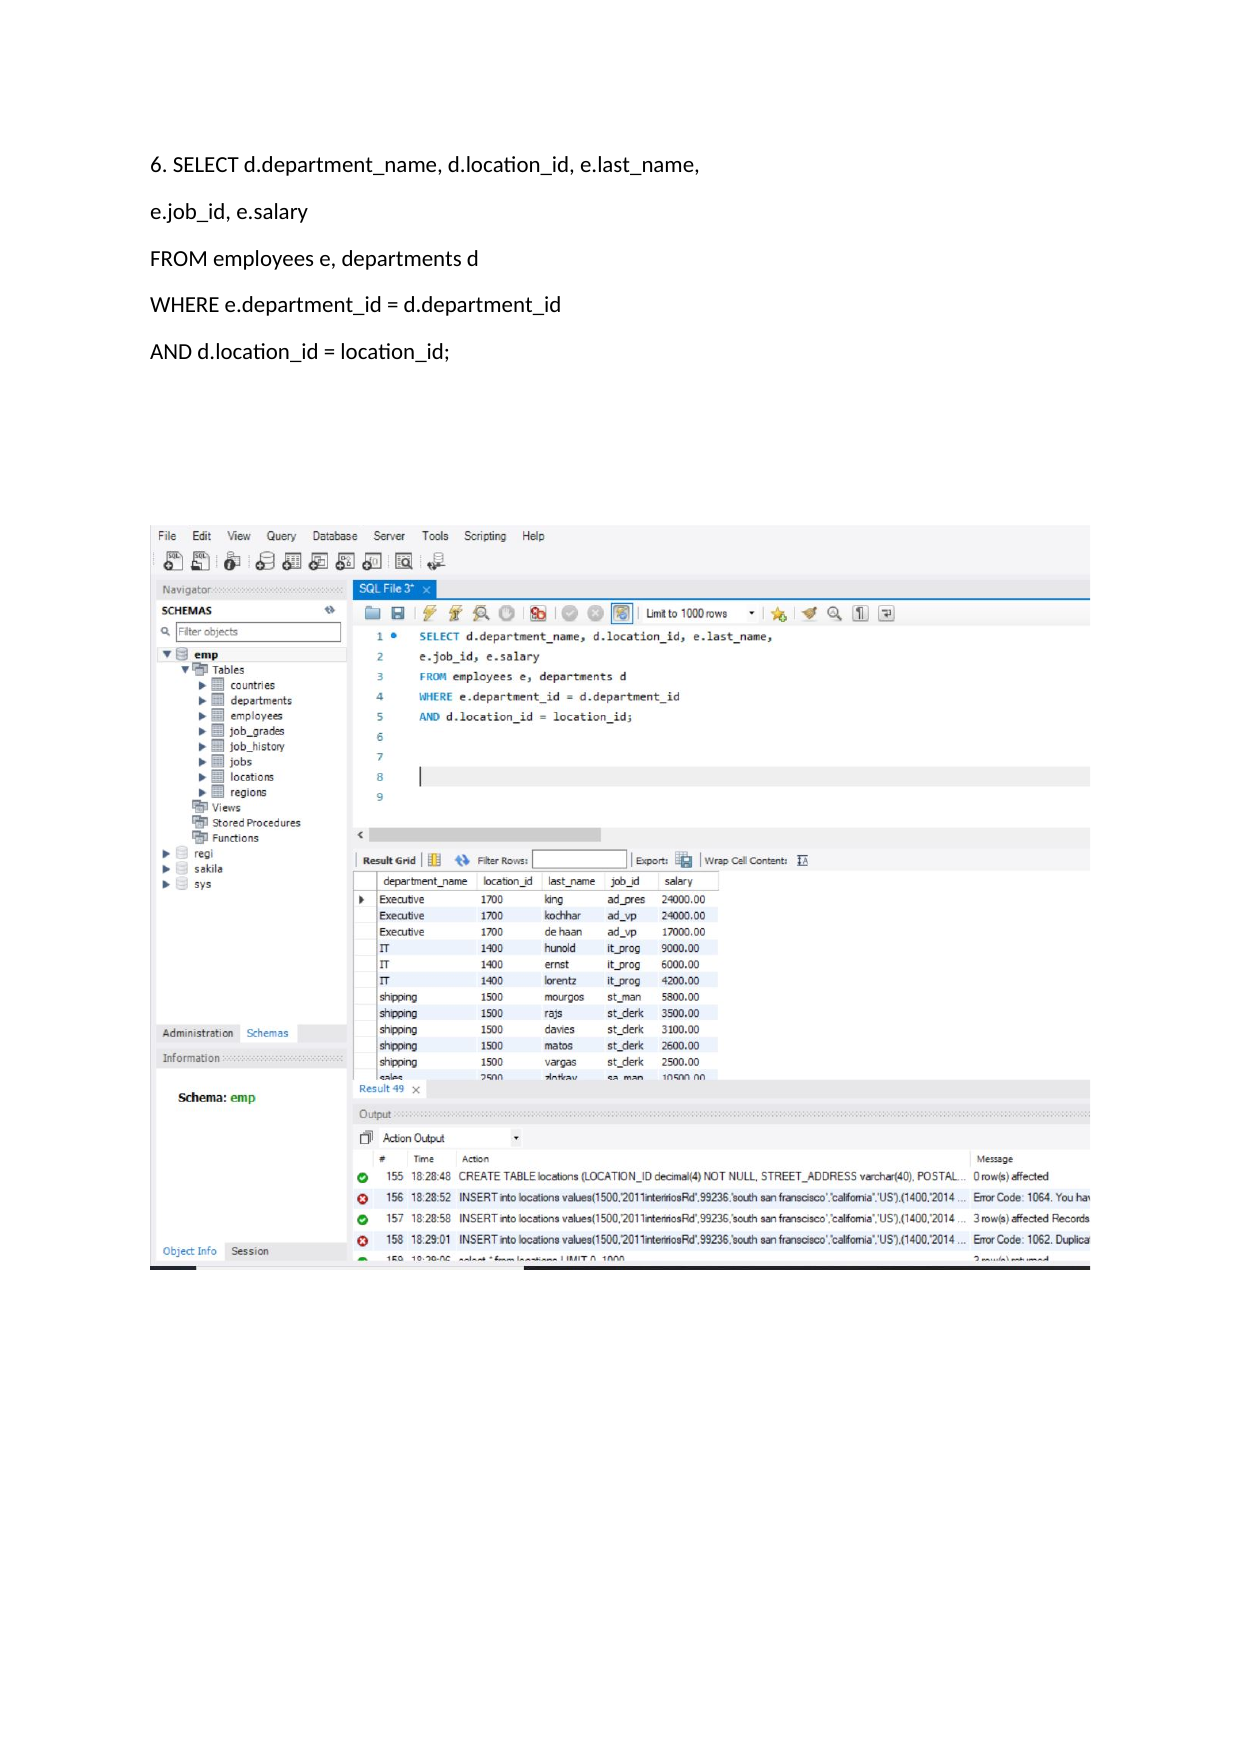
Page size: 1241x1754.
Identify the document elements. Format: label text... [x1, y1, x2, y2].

text 6. SELECT d.department_name, d.location_id, e.last_name, [150, 150, 1090, 178]
text FROM employees e, departments d [150, 244, 1090, 272]
picture [150, 525, 1091, 1270]
text WHERE e.department_id = d.department_id [150, 291, 1090, 319]
text AND d.location_id = location_id; [150, 337, 1090, 366]
text e.job_id, e.salary [150, 197, 1090, 225]
